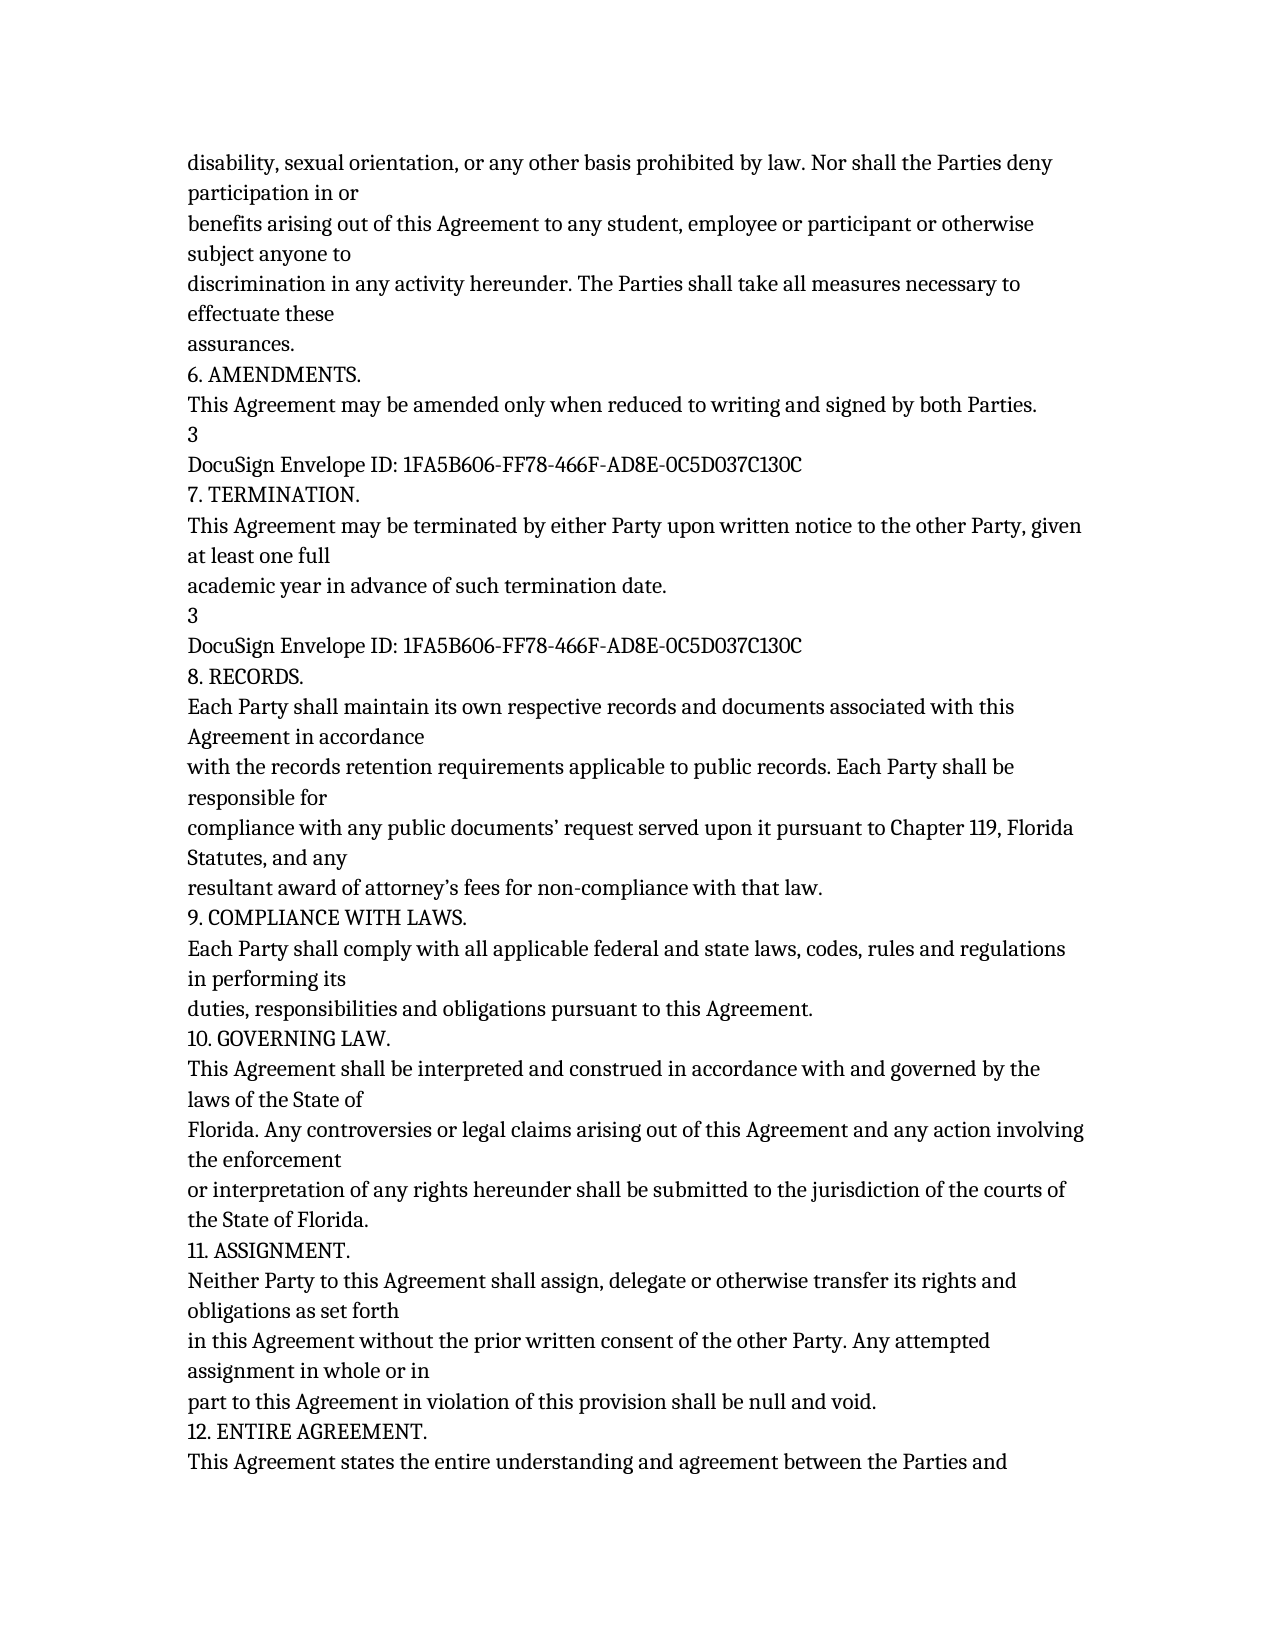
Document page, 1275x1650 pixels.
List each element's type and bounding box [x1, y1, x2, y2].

text [187, 150, 1087, 1475]
